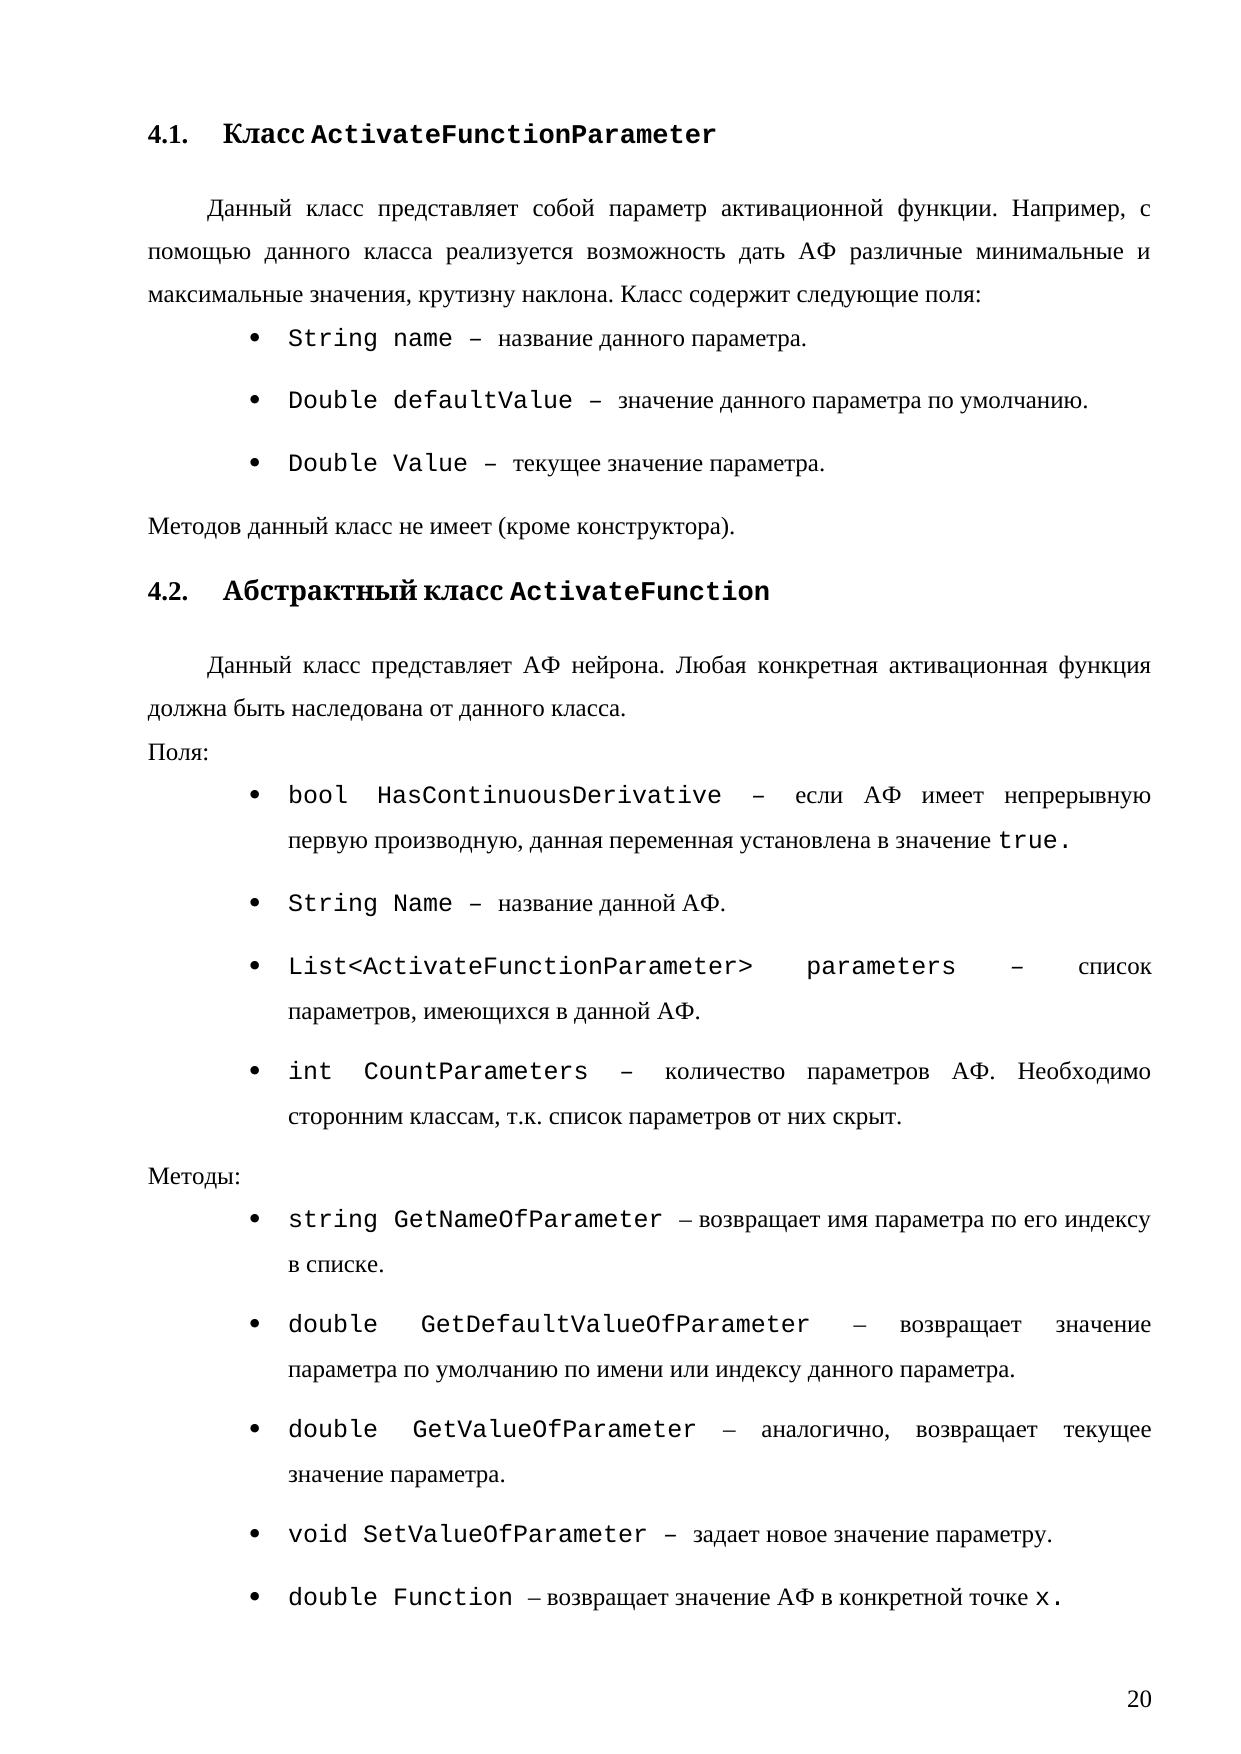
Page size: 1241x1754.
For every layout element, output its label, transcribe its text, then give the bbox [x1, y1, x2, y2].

subtitle Абстрактный класс ActivateFunction [148, 575, 1152, 609]
text String Name – название данной АФ. [250, 888, 1152, 919]
text double Function – возвращает значение АФ в конкретной точке x. [250, 1582, 1152, 1613]
text bool HasContinuousDerivative – если АФ имеет непрерывную первую производную, данная переменная установлена в значение true. [250, 780, 1152, 856]
text Данный класс представляет собой параметр активационной функции. Например, с помощью данного класса реализуется возможность дать АФ различные минимальные и максимальные значения, крутизну наклона. Класс содержит следующие поля: [148, 193, 1152, 308]
text Данный класс представляет АФ нейрона. Любая конкретная активационная функция должна быть наследована от данного класса. [148, 650, 1152, 722]
text int CountParameters – количество параметров АФ. Необходимо сторонним классам, т.к. список параметров от них скрыт. [250, 1056, 1152, 1130]
text Double defaultValue – значение данного параметра по умолчанию. [250, 386, 1152, 416]
text List<ActivateFunctionParameter> parameters – список параметров, имеющихся в данной АФ. [250, 951, 1152, 1025]
text double GetValueOfParameter – аналогично, возвращает текущее значение параметра. [250, 1414, 1152, 1488]
list Методы: [148, 1161, 1152, 1189]
subtitle Класс ActivateFunctionParameter [148, 118, 1152, 152]
text String name – название данного параметра. [250, 323, 1152, 353]
text void SetValueOfParameter – задает новое значение параметру. [250, 1519, 1152, 1550]
text Поля: [148, 737, 1152, 765]
text Double Value – текущее значение параметра. [250, 448, 1152, 479]
list Методов данный класс не имеет (кроме конструктора). [148, 511, 1152, 540]
text double GetDefaultValueOfParameter – возвращает значение параметра по умолчанию по имени или индексу данного параметра. [250, 1309, 1152, 1383]
text string GetNameOfParameter – возвращает имя параметра по его индексу в списке. [250, 1204, 1152, 1278]
